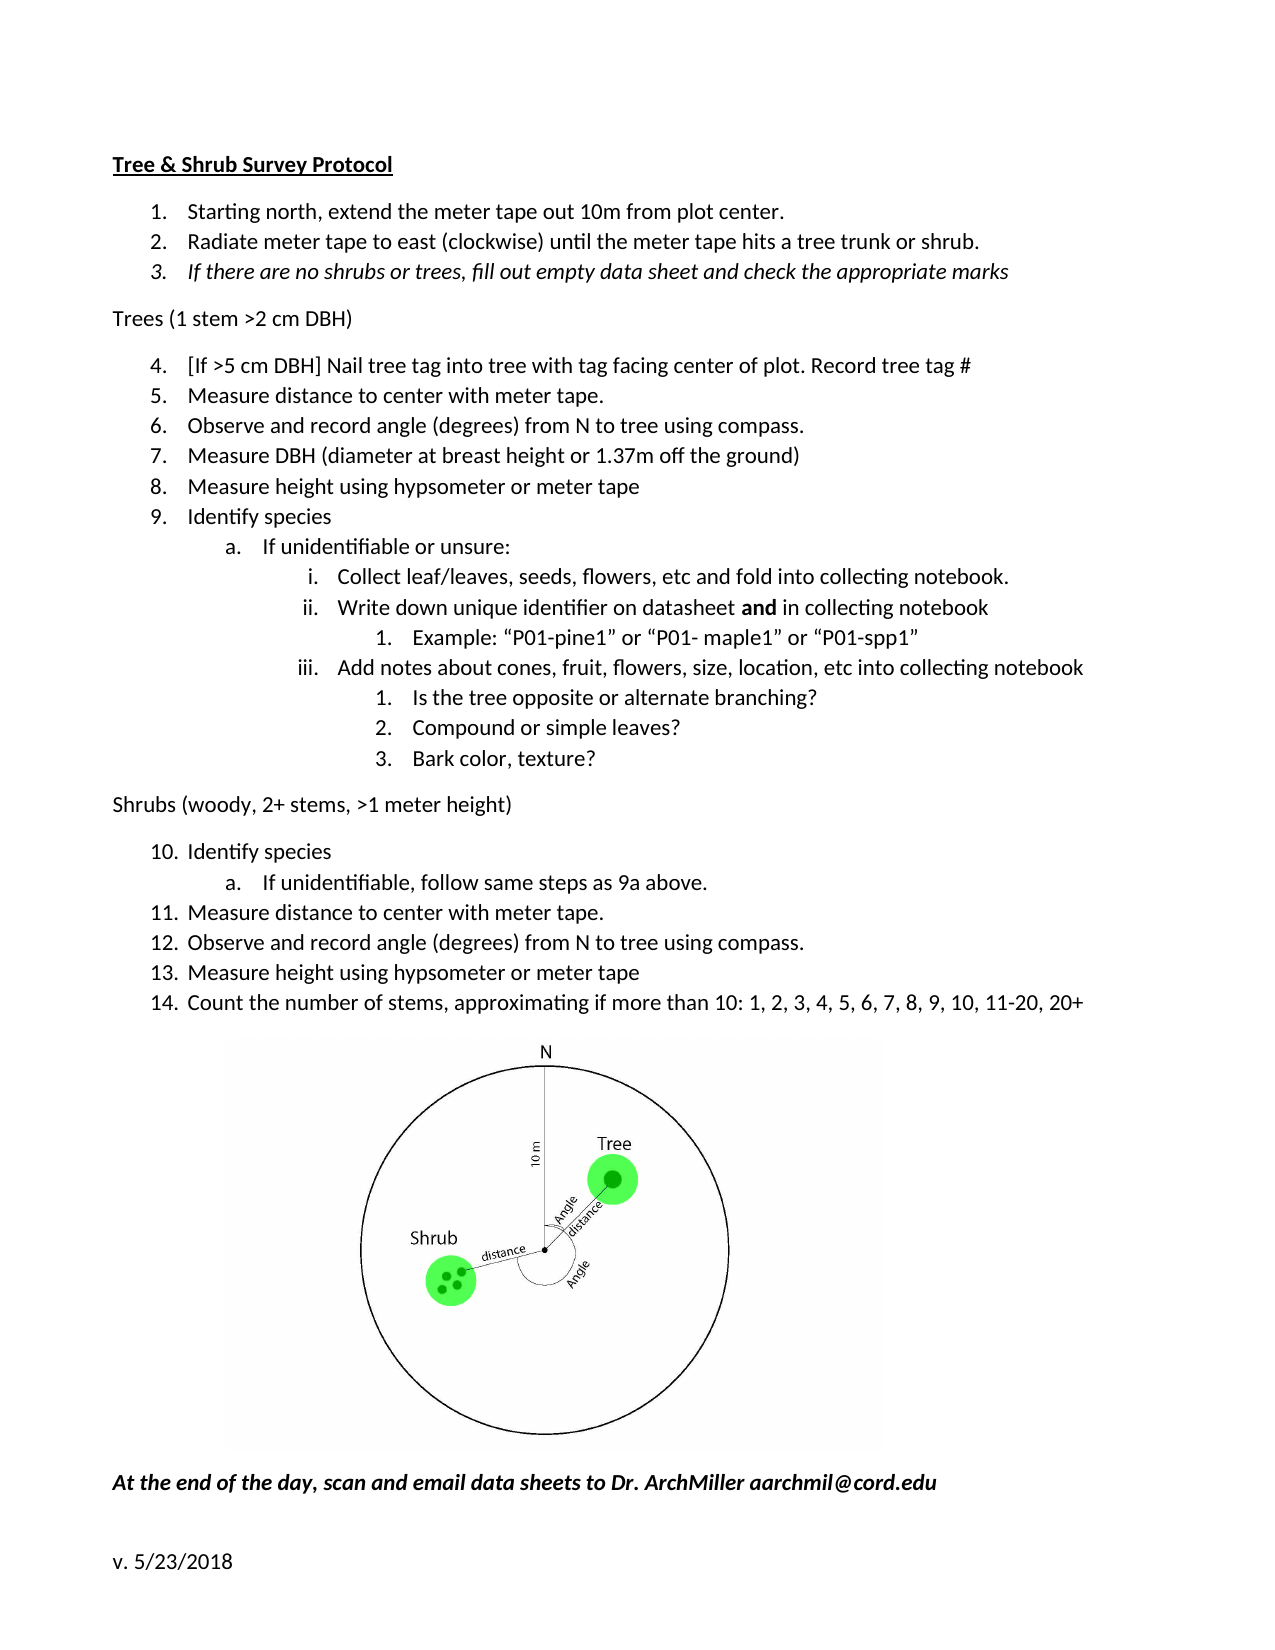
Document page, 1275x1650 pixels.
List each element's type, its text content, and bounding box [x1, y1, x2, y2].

list Measure height using hypsometer or meter tape [150, 472, 1162, 500]
list Bark color, texture? [375, 744, 1162, 772]
list Compound or simple leaves? [375, 713, 1162, 742]
text At the end of the day, scan and email data sheets to Dr. ArchMiller aarchmil@cord.edu [112, 1468, 1162, 1496]
text Shrubs (woody, 2+ stems, >1 meter height) [112, 791, 1162, 819]
list If unidentifiable, follow same steps as 9a above. [225, 868, 1162, 896]
text Tree & Shrub Survey Protocol [112, 150, 1162, 178]
list Add notes about cones, fruit, flowers, size, location, etc into collecting notebook [319, 653, 1162, 681]
list [If >5 cm DBH] Nail tree tag into tree with tag facing center of plot. Record tree tag # [150, 351, 1162, 379]
list If there are no shrubs or trees, fill out empty data sheet and check the appropriate marks [150, 257, 1162, 285]
list Is the tree opposite or alternate branching? [375, 683, 1162, 711]
list Radiate meter tape to east (clockwise) until the meter tape hits a tree trunk or shrub. [150, 227, 1162, 255]
list If unidentifiable or unsure: [225, 532, 1162, 560]
list Observe and record angle (degrees) from N to tree using compass. [150, 928, 1162, 956]
list Example: “P01-pine1” or “P01- maple1” or “P01-spp1” [375, 623, 1162, 651]
list Identify species [150, 502, 1162, 530]
list Measure distance to center with meter tape. [150, 381, 1162, 409]
list Measure height using hypsometer or meter tape [150, 958, 1162, 986]
text Trees (1 stem >2 cm DBH) [112, 304, 1162, 332]
list Starting north, extend the meter tape out 10m from plot center. [150, 197, 1162, 225]
list Write down unique identifier on datasheet and in collecting notebook [319, 593, 1162, 621]
list Collect leaf/leaves, seeds, flowers, etc and fold into collecting notebook. [319, 562, 1162, 591]
list Count the number of stems, approximating if more than 10: 1, 2, 3, 4, 5, 6, 7, 8, 9, 10, 11-20, 20+ [150, 988, 1162, 1017]
list Identify species [150, 837, 1162, 866]
picture [225, 1035, 882, 1450]
list Measure DBH (diameter at breast height or 1.37m off the ground) [150, 442, 1162, 470]
list Observe and record angle (degrees) from N to tree using compass. [150, 411, 1162, 439]
list Measure distance to center with meter tape. [150, 898, 1162, 926]
